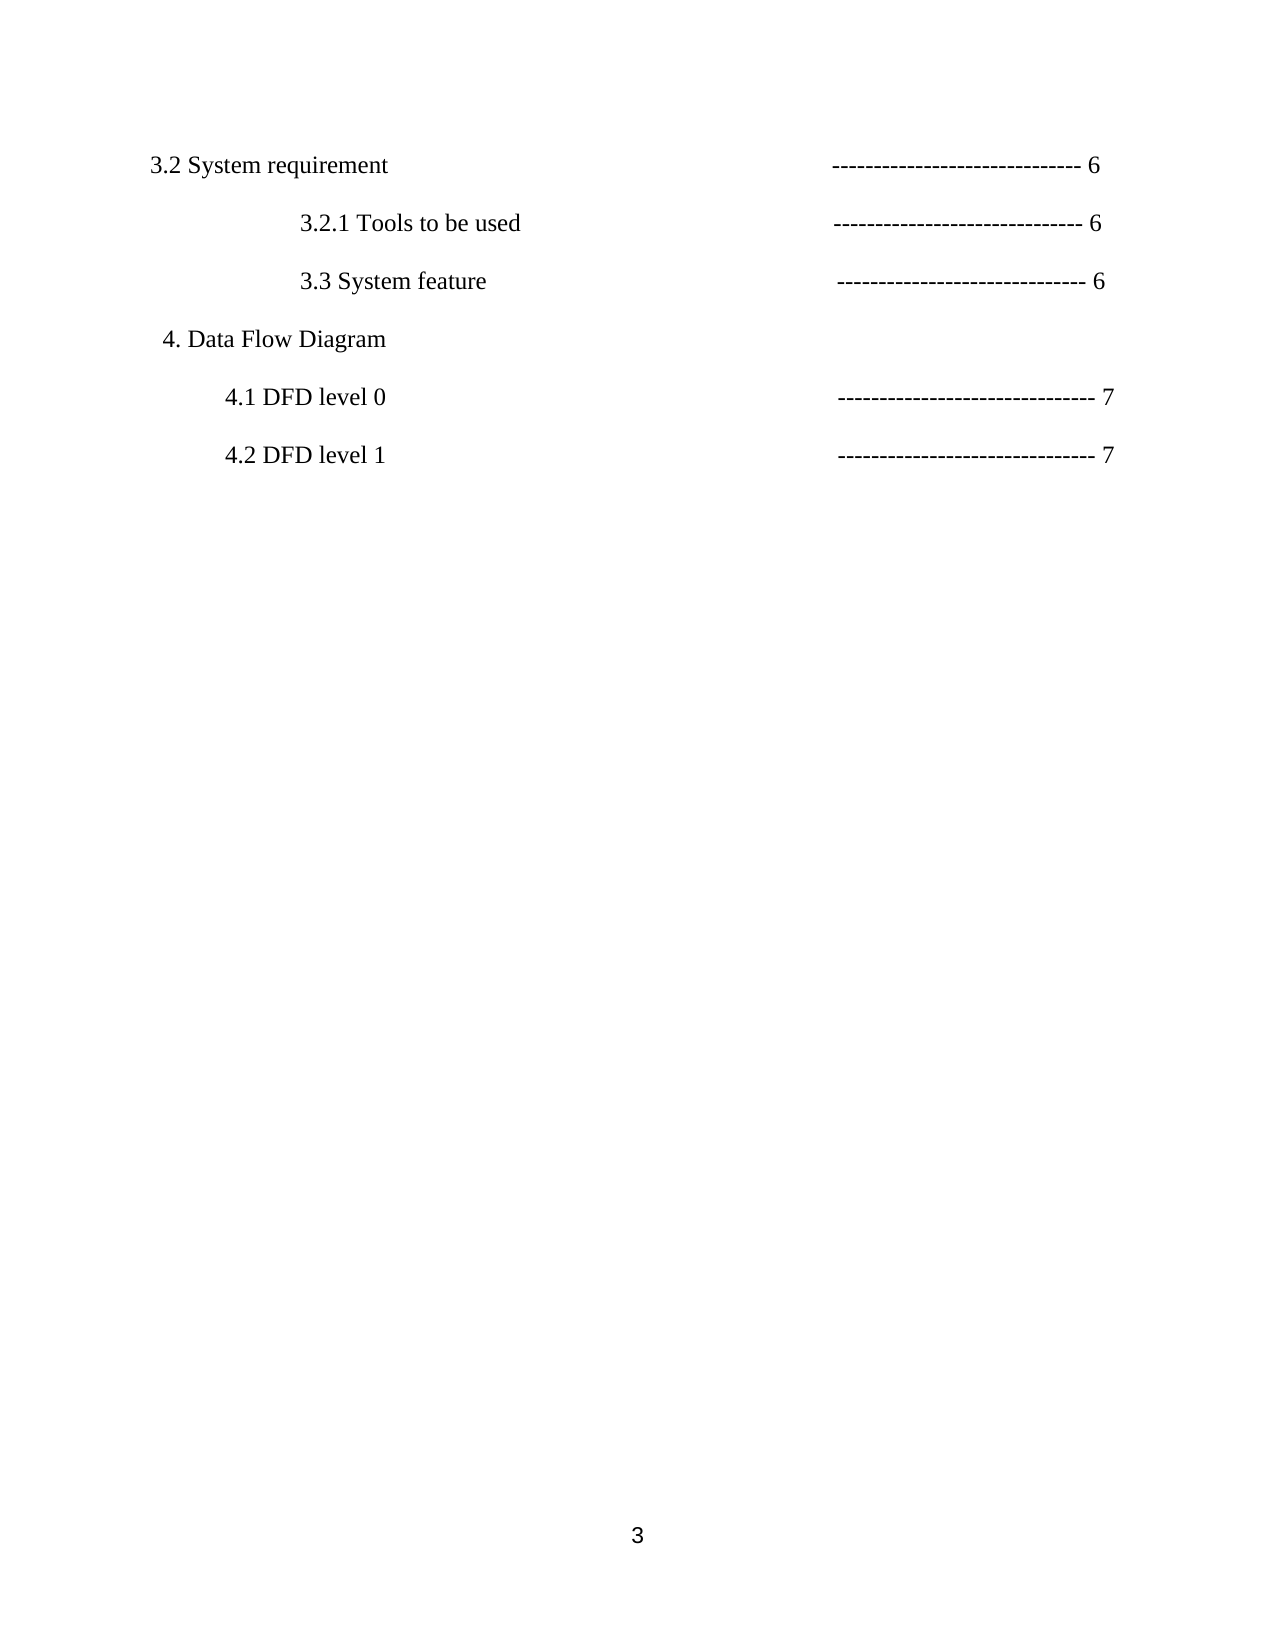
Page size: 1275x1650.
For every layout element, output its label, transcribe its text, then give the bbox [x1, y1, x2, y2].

text 4.2 DFD level 1 ------------------------------- 7 [150, 440, 1125, 469]
text 3.3 System feature ------------------------------ 6 [300, 266, 1125, 295]
text 4.1 DFD level 0 ------------------------------- 7 [150, 382, 1125, 411]
text 3.2 System requirement ------------------------------ 6 [150, 150, 1125, 179]
text 3.2.1 Tools to be used ------------------------------ 6 [150, 208, 1125, 237]
text 4. Data Flow Diagram [150, 324, 1125, 353]
